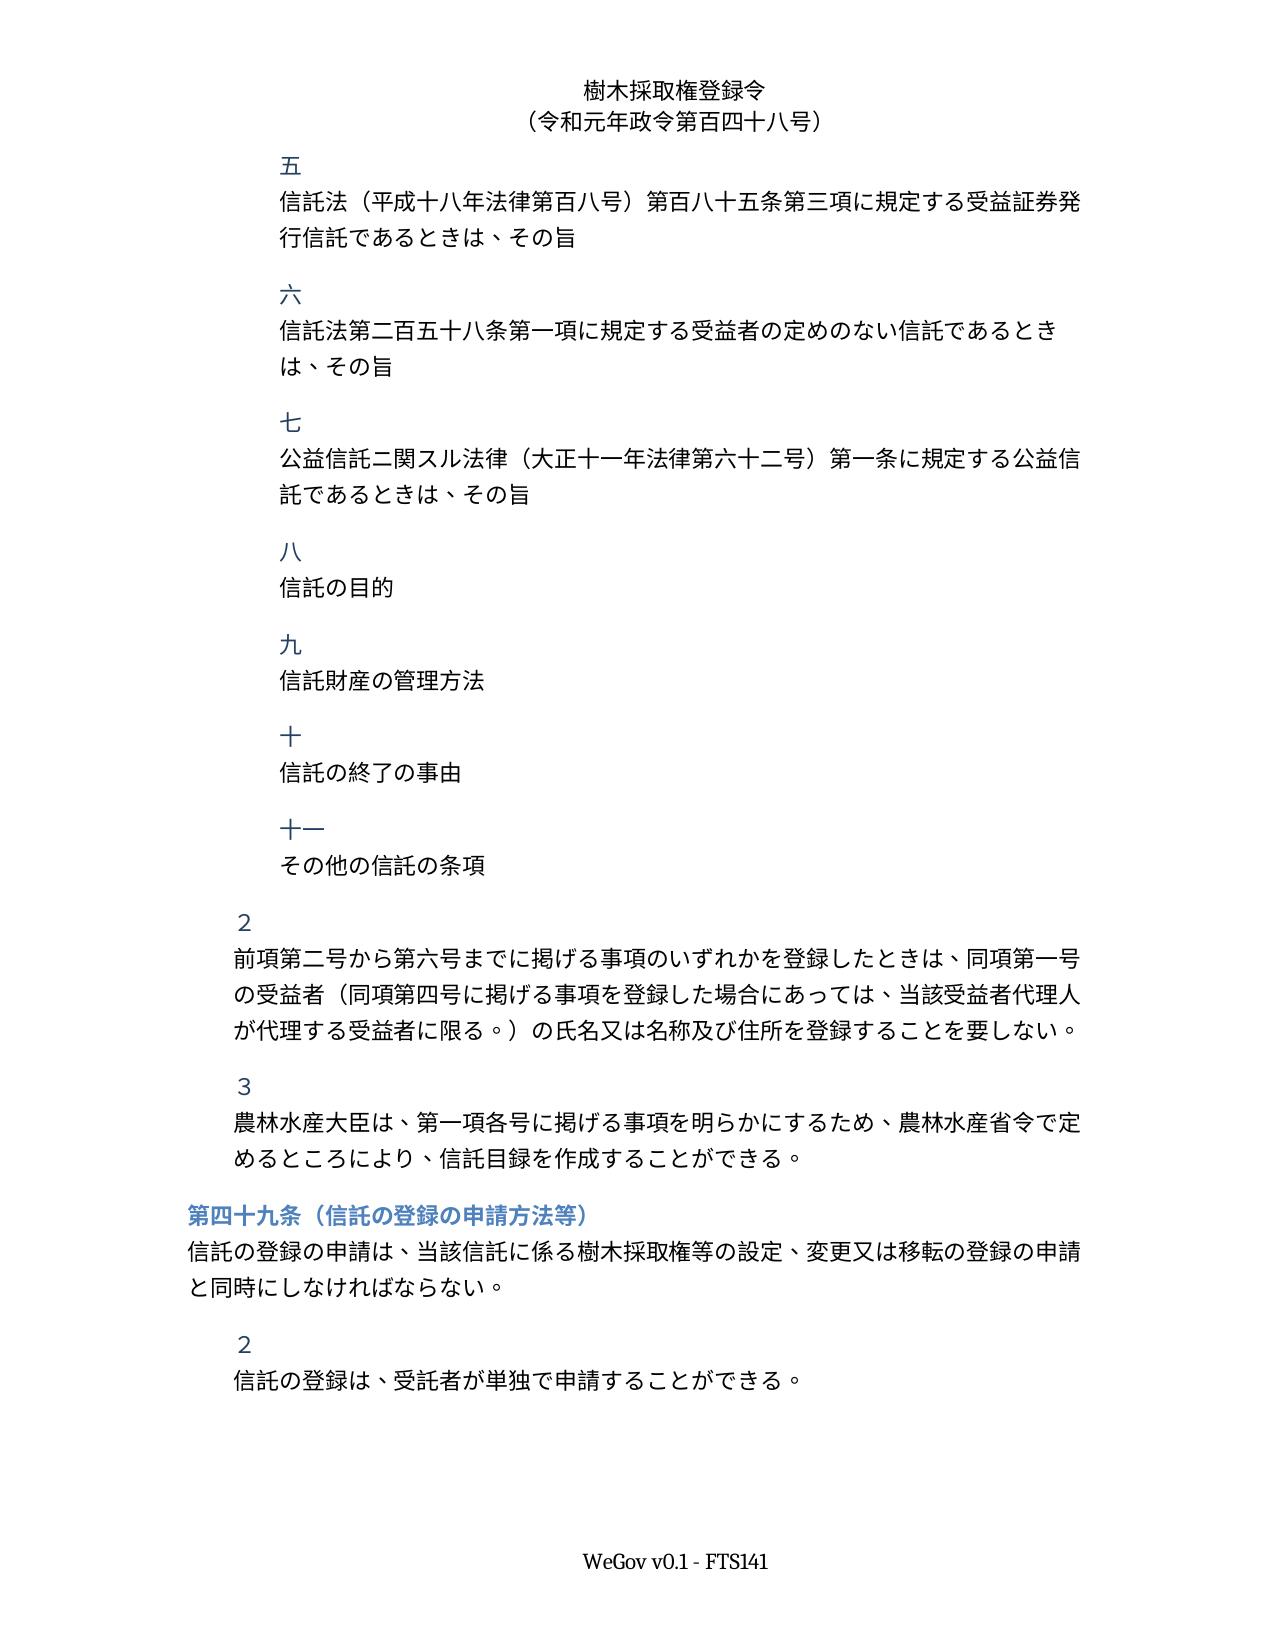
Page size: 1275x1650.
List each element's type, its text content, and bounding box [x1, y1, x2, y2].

text 信託の終了の事由 [279, 757, 1087, 788]
text 信託の登録の申請は、当該信託に係る樹木採取権等の設定、変更又は移転の登録の申請と同時にしなければならない。 [187, 1236, 1087, 1303]
subtitle 八 [279, 536, 1087, 567]
subtitle 十一 [279, 814, 1087, 845]
subtitle ３ [233, 1071, 1087, 1103]
text 信託財産の管理方法 [279, 664, 1087, 696]
subtitle 七 [279, 407, 1087, 438]
subtitle 六 [279, 279, 1087, 310]
subtitle 十 [279, 721, 1087, 753]
subtitle 五 [279, 150, 1087, 181]
text 信託の目的 [279, 572, 1087, 603]
subtitle 九 [279, 629, 1087, 660]
subtitle ２ [233, 907, 1087, 938]
text 公益信託ニ関スル法律（大正十一年法律第六十二号）第一条に規定する公益信託であるときは、その旨 [279, 443, 1087, 510]
text 信託法（平成十八年法律第百八号）第百八十五条第三項に規定する受益証券発行信託であるときは、その旨 [279, 186, 1087, 253]
text 農林水産大臣は、第一項各号に掲げる事項を明らかにするため、農林水産省令で定めるところにより、信託目録を作成することができる。 [233, 1107, 1087, 1174]
text 信託の登録は、受託者が単独で申請することができる。 [233, 1364, 1087, 1396]
text 前項第二号から第六号までに掲げる事項のいずれかを登録したときは、同項第一号の受益者（同項第四号に掲げる事項を登録した場合にあっては、当該受益者代理人が代理する受益者に限る。）の氏名又は名称及び住所を登録することを要しない。 [233, 943, 1087, 1046]
subtitle ２ [233, 1329, 1087, 1360]
subtitle 第四十九条（信託の登録の申請方法等） [187, 1200, 1087, 1231]
text 信託法第二百五十八条第一項に規定する受益者の定めのない信託であるときは、その旨 [279, 314, 1087, 382]
text その他の信託の条項 [279, 850, 1087, 881]
